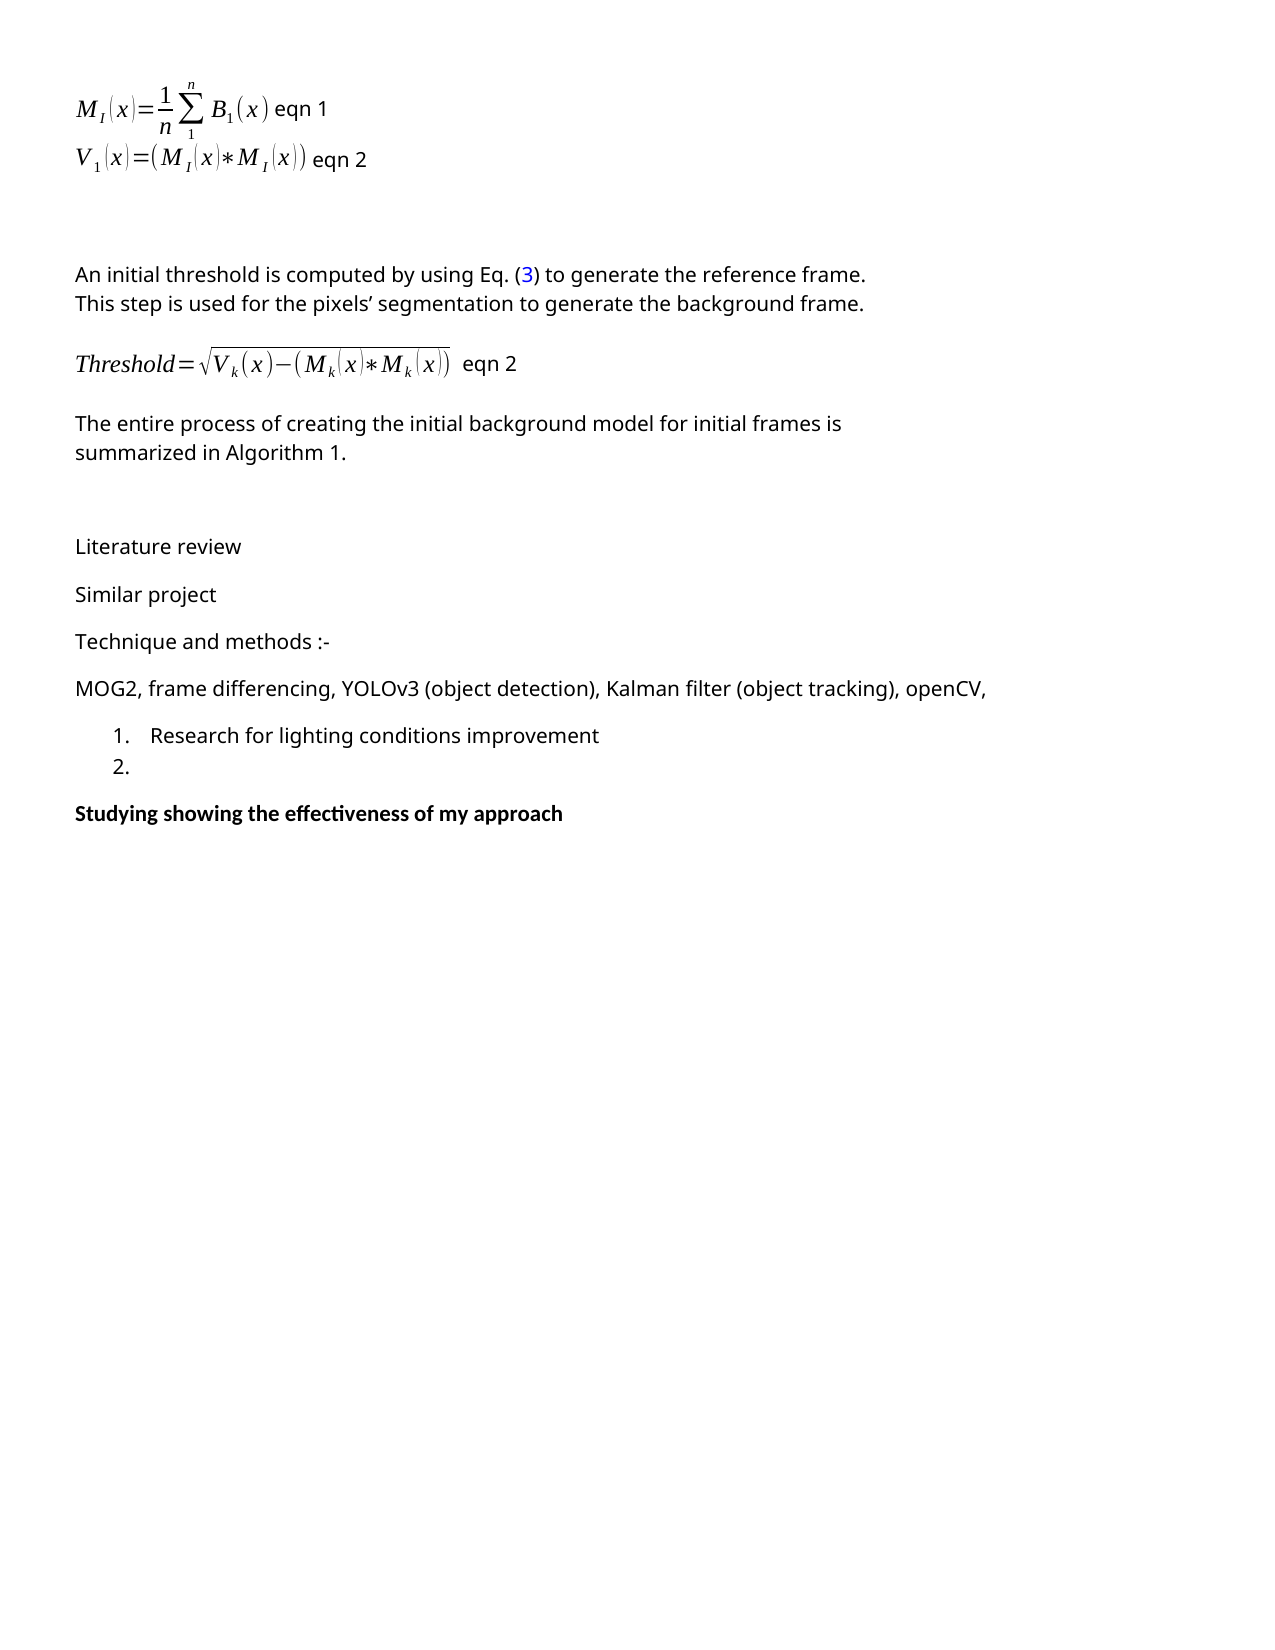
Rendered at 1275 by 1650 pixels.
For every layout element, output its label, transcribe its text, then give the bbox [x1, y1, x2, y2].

text Similar project [75, 580, 1200, 608]
text eqn 2 [75, 142, 1200, 175]
text MOG2, frame differencing, YOLOv3 (object detection), Kalman filter (object tracking), openCV, [75, 674, 1200, 703]
text Literature review [75, 532, 1200, 561]
text eqn 2 [75, 346, 1200, 381]
text summarized in Algorithm 1. [75, 438, 1200, 466]
text The entire process of creating the initial background model for initial frames is [75, 409, 1200, 438]
text An initial threshold is computed by using Eq. (3) to generate the reference frame. [75, 260, 1200, 289]
text eqn 1 [75, 75, 1200, 142]
text Studying showing the effectiveness of my approach [75, 799, 1200, 827]
list Research for lighting conditions improvement [112, 722, 1200, 750]
text Technique and methods :- [75, 627, 1200, 655]
text This step is used for the pixels’ segmentation to generate the background frame. [75, 289, 1200, 317]
